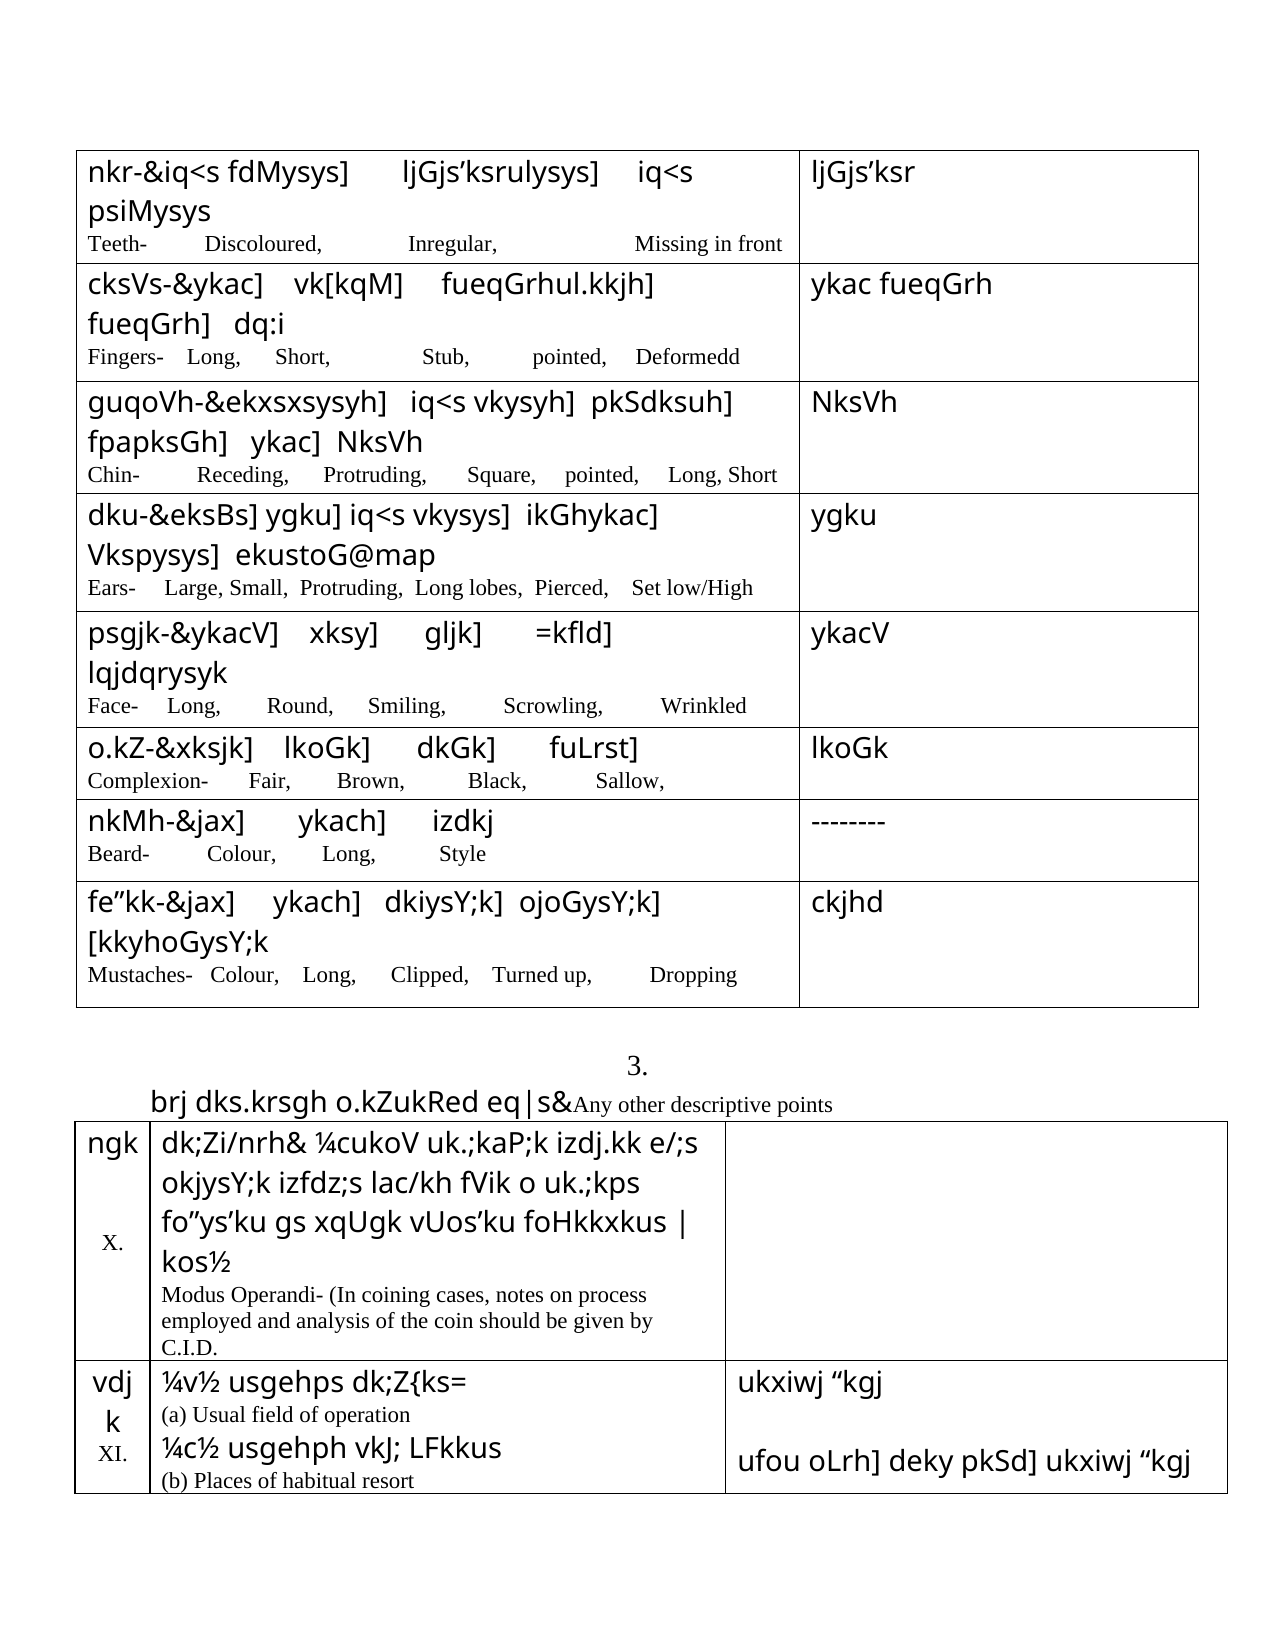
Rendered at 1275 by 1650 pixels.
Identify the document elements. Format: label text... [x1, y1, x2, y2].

table_cell ygku [800, 494, 1198, 611]
text 3. [150, 1048, 1125, 1082]
table_cell ljGjs’ksr [800, 151, 1198, 262]
table_cell guqoVh-&ekxsxsysyh] iq<s vkysyh] pkSdksuh] fpapksGh] ykac] NksVh Chin- Receding, Protruding, Square, pointed, Long, Short [77, 382, 799, 493]
text brj dks.krsgh o.kZukRed eq|s&Any other descriptive points [150, 1082, 1125, 1121]
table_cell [726, 1361, 1227, 1493]
table_cell ykac fueqGrh [800, 264, 1198, 381]
table_header ngk X. [76, 1122, 149, 1360]
table_cell -------- [800, 800, 1198, 881]
table_cell lkoGk [800, 728, 1198, 799]
table_cell fe”kk-&jax] ykach] dkiysY;k] ojoGysY;k] [kkyhoGysY;k Mustaches- Colour, Long, Clipped, Turned up, Dropping [77, 882, 799, 1007]
table_cell NksVh [800, 382, 1198, 493]
table_header dk;Zi/nrh& ¼cukoV uk.;kaP;k izdj.kk e/;s okjysY;k izfdz;s lac/kh fVik o uk.;kps fo”ys’ku gs xqUgk vUos’ku foHkkxkus |kos½ Modus Operandi- (In coining cases, notes on process employed and analysis of the coin should be given by C.I.D. [151, 1122, 725, 1360]
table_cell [151, 1361, 725, 1493]
table_cell nkMh-&jax] ykach] izdkj Beard- Colour, Long, Style [77, 800, 799, 881]
table_cell psgjk-&ykacV] xksy] gljk] =kfld] lqjdqrysyk Face- Long, Round, Smiling, Scrowling, Wrinkled [77, 612, 799, 727]
table_cell o.kZ-&xksjk] lkoGk] dkGk] fuLrst] Complexion- Fair, Brown, Black, Sallow, [77, 728, 799, 799]
table_cell vdjk XI. [76, 1361, 149, 1493]
table_cell ckjhd [800, 882, 1198, 1007]
table_cell dku-&eksBs] ygku] iq<s vkysys] ikGhykac] Vkspysys] ekustoG@map Ears- Large, Small, Protruding, Long lobes, Pierced, Set low/High [77, 494, 799, 611]
table_cell ykacV [800, 612, 1198, 727]
table_header [726, 1122, 1227, 1360]
table_cell cksVs-&ykac] vk[kqM] fueqGrhul.kkjh] fueqGrh] dq:i Fingers- Long, Short, Stub, pointed, Deformedd [77, 264, 799, 381]
table_cell nkr-&iq<s fdMysys] ljGjs’ksrulysys] iq<s psiMysys Teeth- Discoloured, Inregular, Missing in front [77, 151, 799, 262]
